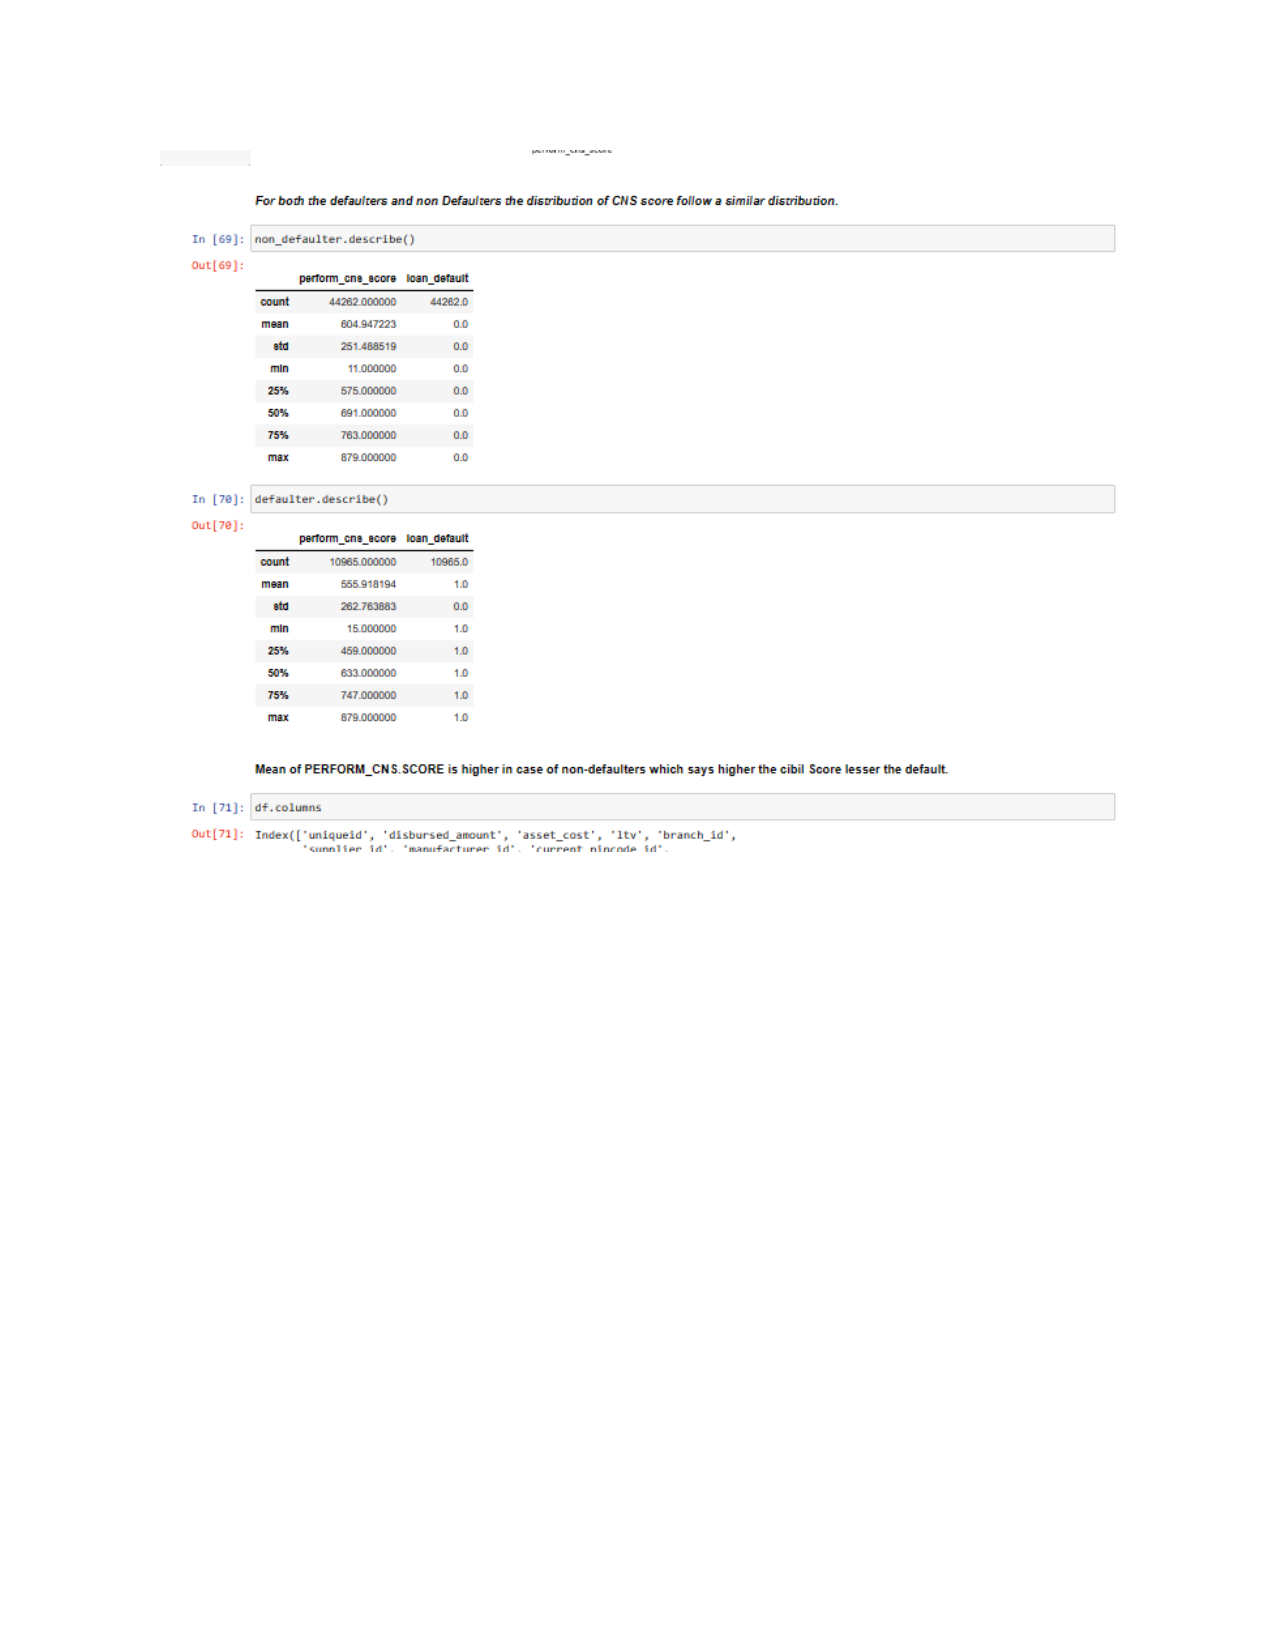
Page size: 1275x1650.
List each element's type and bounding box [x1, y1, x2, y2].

picture [150, 150, 1125, 852]
